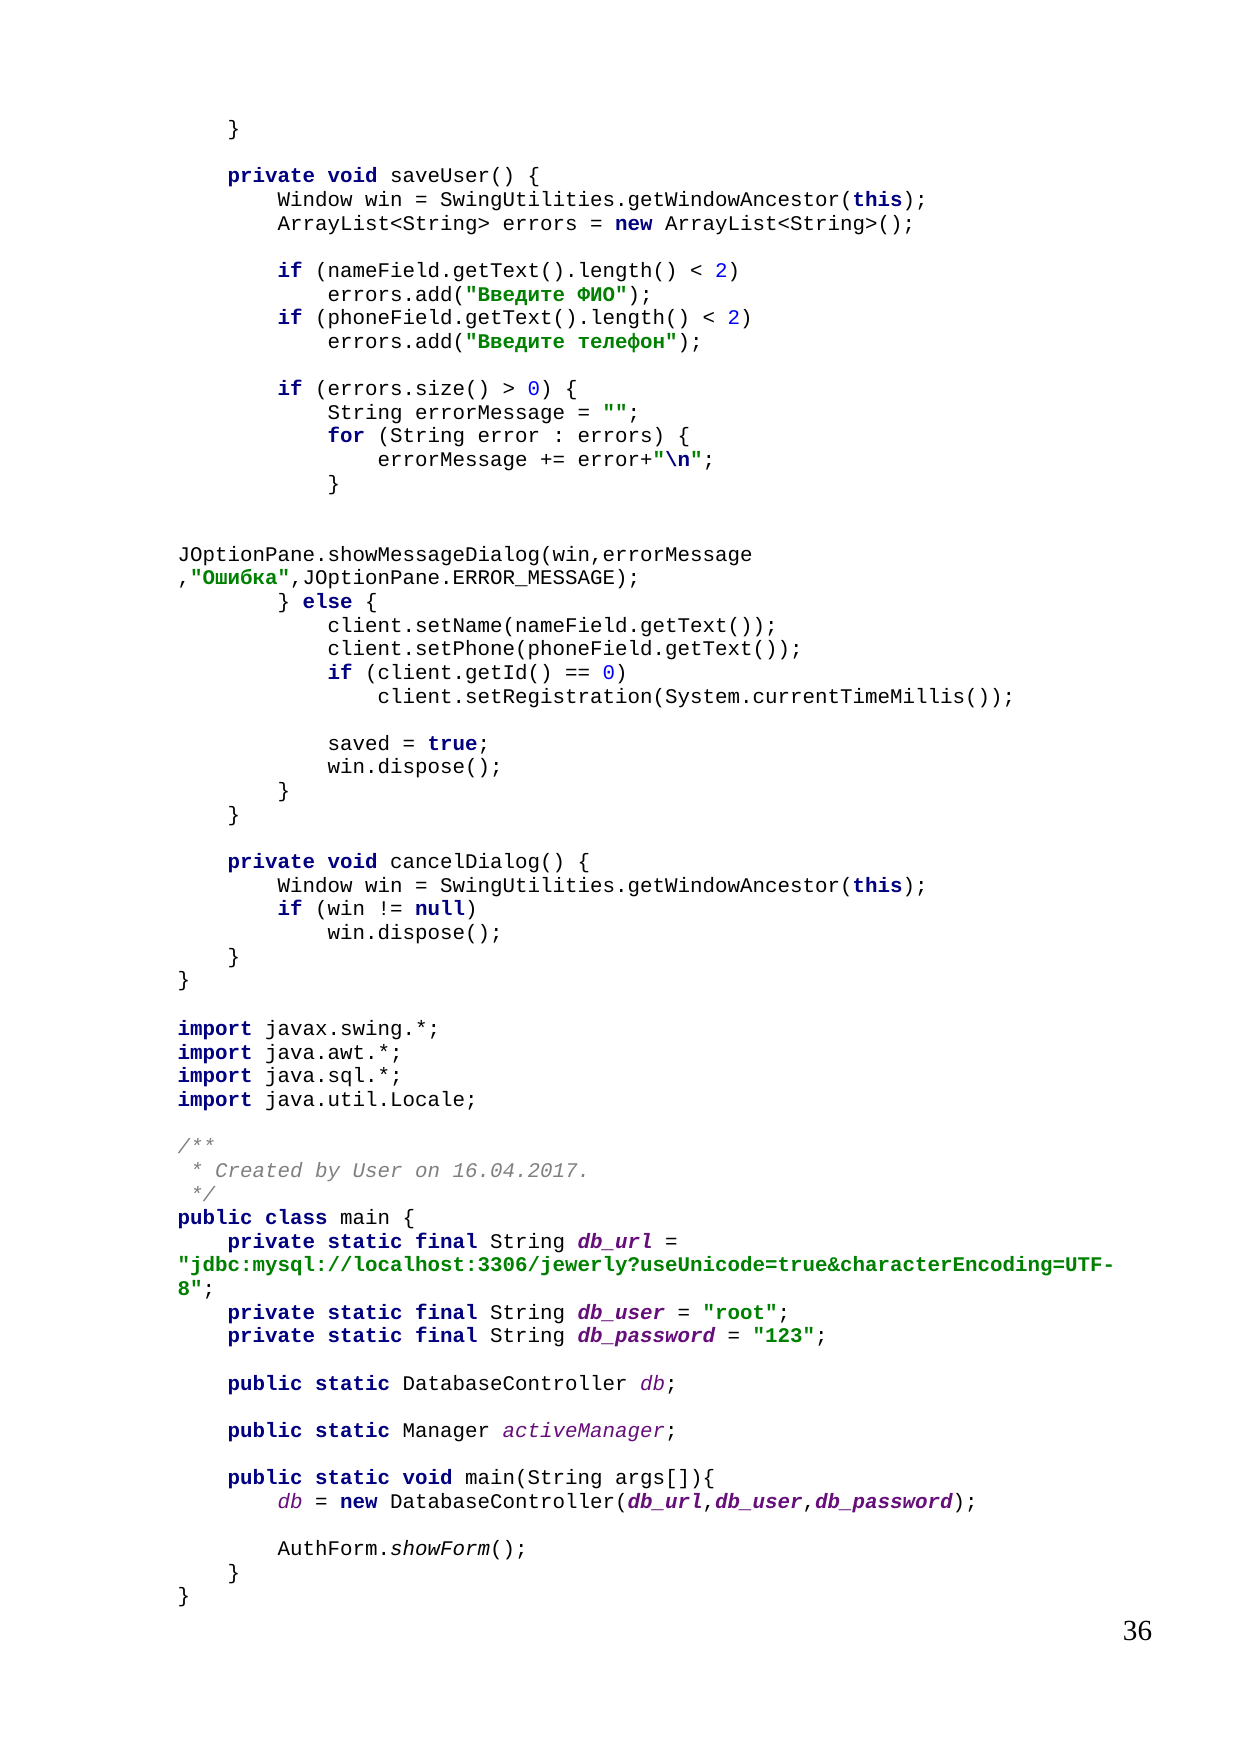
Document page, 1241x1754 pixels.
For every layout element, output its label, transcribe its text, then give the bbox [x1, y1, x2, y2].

text import javax.swing.*; import java.awt.*; import java.sql.*; import java.util.Locale; /** * Created by User on 16.04.2017. */ public class main { private static final String db_url = "jdbc:mysql://localhost:3306/jewerly?useUnicode=true&characterEncoding=UTF-8"; private static final String db_user = "root"; private static final String db_password = "123"; public static DatabaseController db; public static Manager activeManager; public static void main(String args[]){ db = new DatabaseController(db_url,db_user,db_password); AuthForm.showForm(); } } [177, 1018, 1152, 1609]
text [177, 118, 1152, 993]
